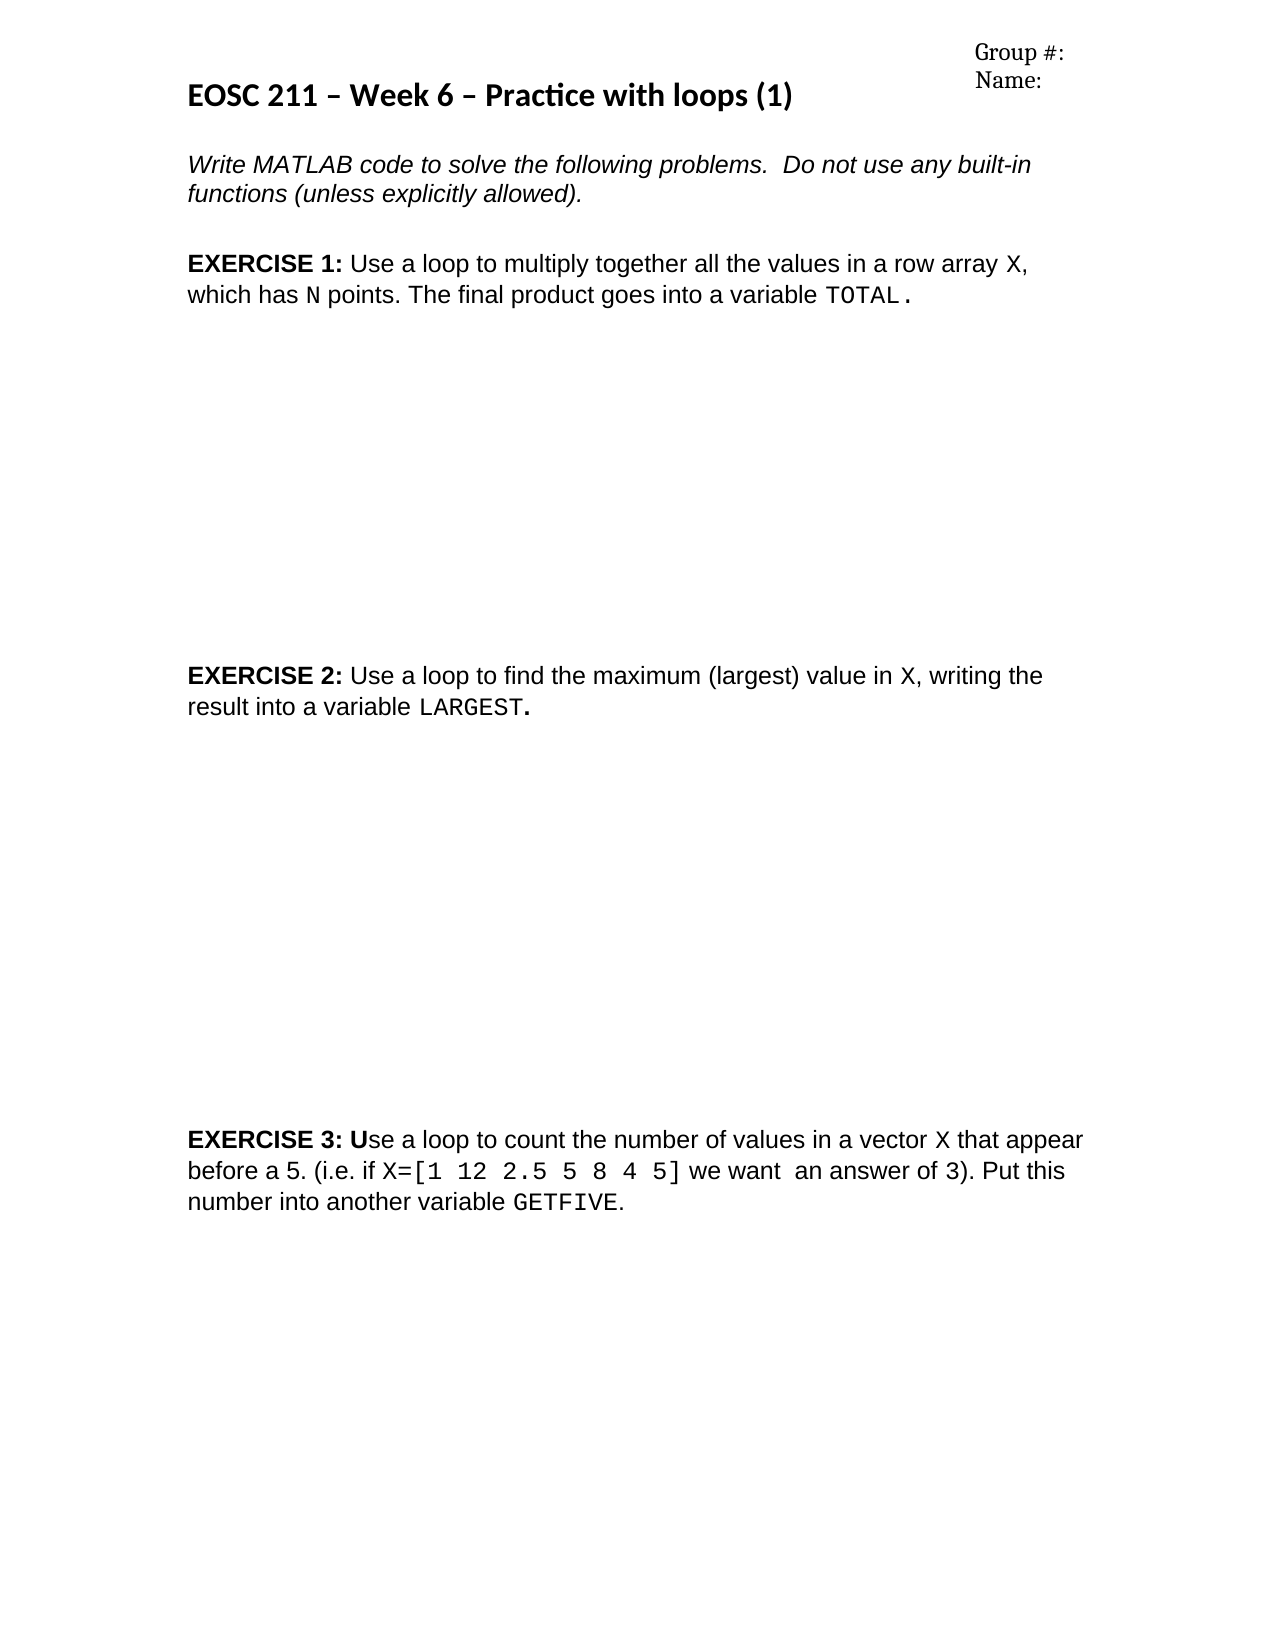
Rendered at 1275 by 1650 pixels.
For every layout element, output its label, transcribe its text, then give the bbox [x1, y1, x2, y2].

text Write MATLAB code to solve the following problems. Do not use any built-in functions (unless explicitly allowed). [187, 150, 1087, 207]
text EXERCISE 3: Use a loop to count the number of values in a vector X that appear before a 5. (i.e. if X=[1 12 2.5 5 8 4 5] we want an answer of 3). Put this number into another variable GETFIVE. [187, 1125, 1087, 1218]
text EXERCISE 2: Use a loop to find the maximum (largest) value in X, writing the result into a variable LARGEST. [187, 661, 1087, 722]
text EXERCISE 1: Use a loop to multiply together all the values in a row array X, which has N points. The final product goes into a variable TOTAL. [187, 249, 1087, 311]
